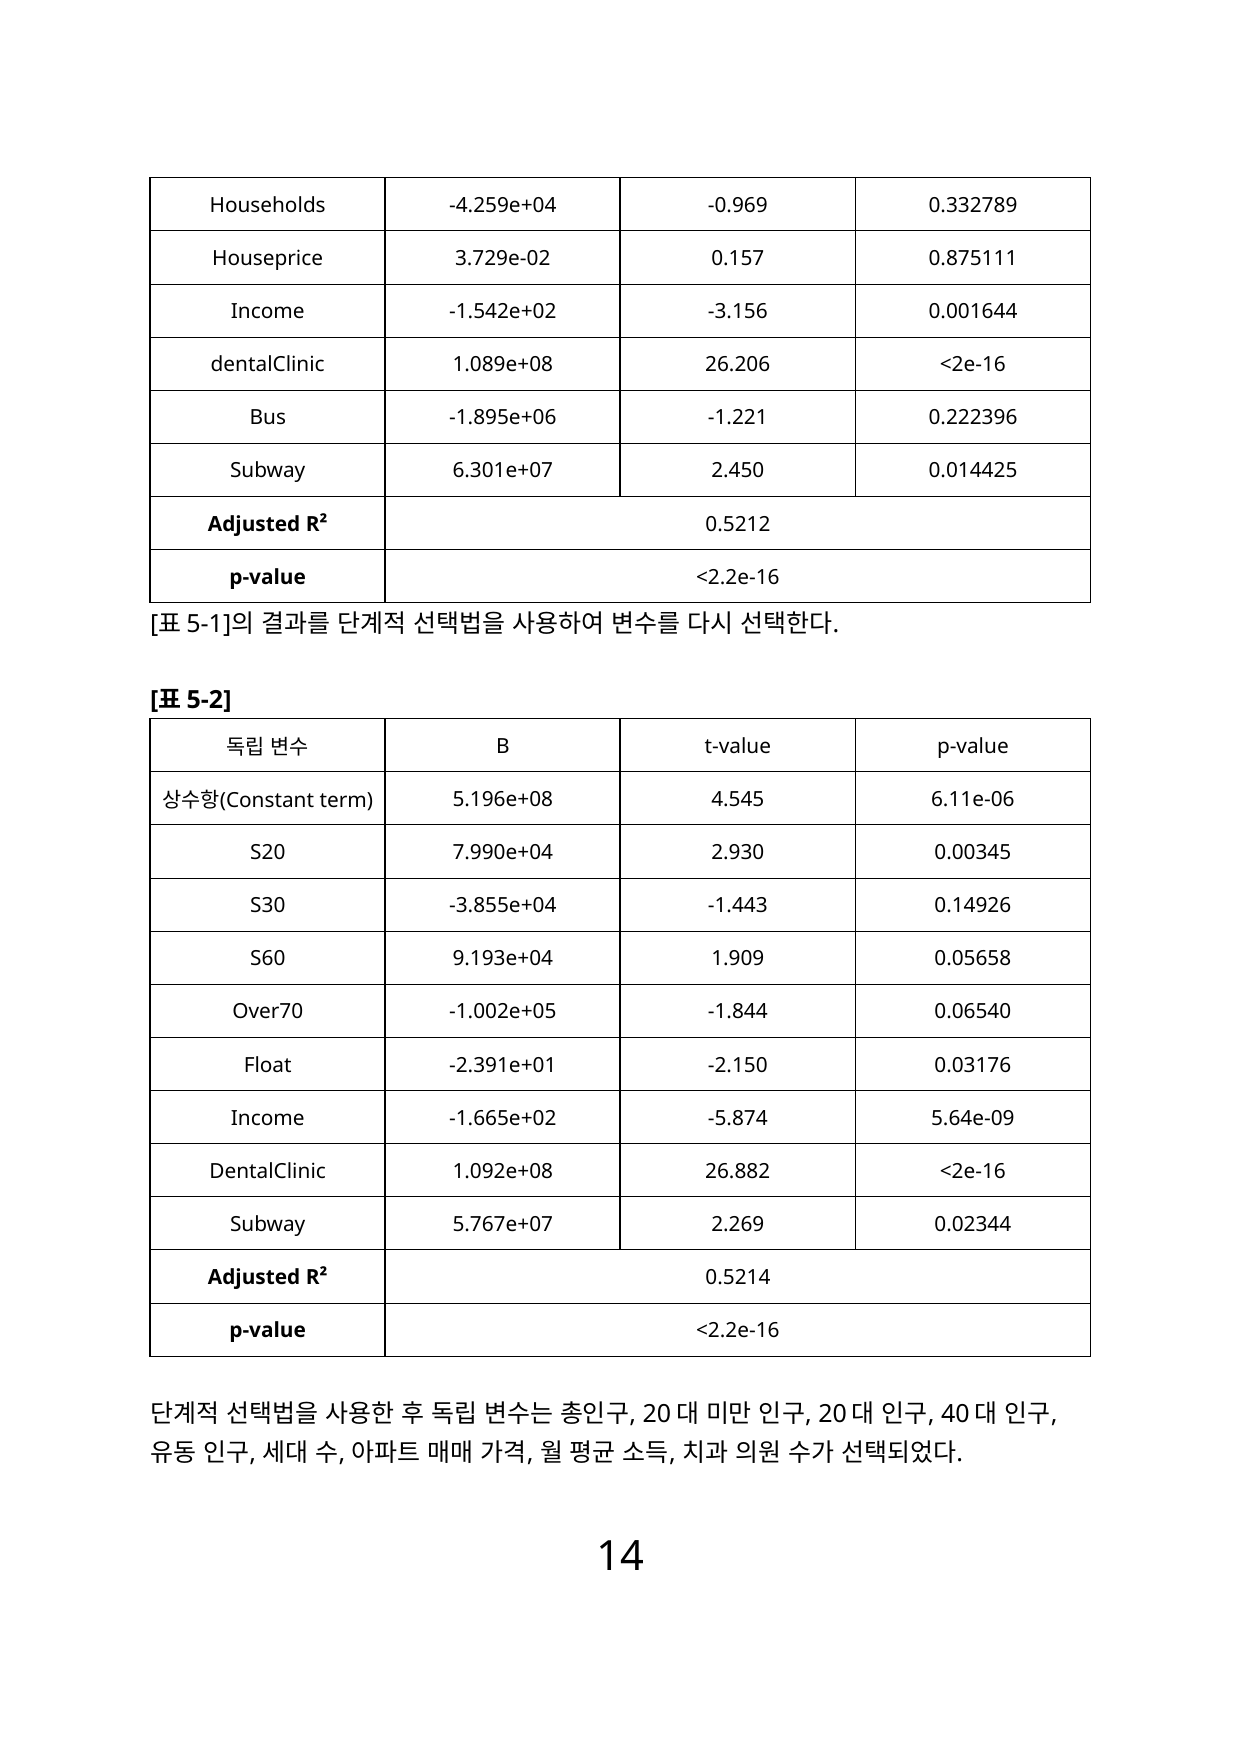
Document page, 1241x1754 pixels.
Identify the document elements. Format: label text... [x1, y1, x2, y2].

table_cell 9.193e+04 [386, 932, 619, 984]
table_cell Bus [151, 391, 384, 443]
table_cell 7.990e+04 [386, 825, 619, 877]
table_cell Income [151, 285, 384, 337]
table_cell 6.11e-06 [856, 772, 1090, 824]
table_cell <2.2e-16 [386, 1304, 1090, 1356]
table_cell Over70 [151, 985, 384, 1037]
table_cell 0.05658 [856, 932, 1090, 984]
table_cell 1.909 [621, 932, 855, 984]
table_cell 5.64e-09 [856, 1091, 1090, 1143]
text [표5-2] [150, 679, 1090, 715]
table_cell 0.03176 [856, 1038, 1090, 1090]
text 단계적 선택법을 사용한 후 독립 변수는 총인구, 20대 미만 인구, 20대 인구, 40대 인구, 유동 인구, 세대 수, 아파트 매매 가격, 월 평균 소득, 치과 의원 수가 선택되었다. [150, 1393, 1090, 1469]
table_cell -4.259e+04 [386, 178, 619, 230]
table_cell -1.844 [621, 985, 855, 1037]
table_cell -2.150 [621, 1038, 855, 1090]
table_cell 2.450 [621, 444, 855, 496]
table_cell -3.156 [621, 285, 855, 337]
table_cell -0.969 [621, 178, 855, 230]
table_cell 26.882 [621, 1144, 855, 1196]
table_cell 4.545 [621, 772, 855, 824]
table_cell p-value [151, 550, 384, 602]
table_header p-value [856, 719, 1090, 771]
table_cell 0.222396 [856, 391, 1090, 443]
table_cell 0.06540 [856, 985, 1090, 1037]
table_cell 0.02344 [856, 1197, 1090, 1249]
table_cell 26.206 [621, 338, 855, 390]
table_cell 0.875111 [856, 231, 1090, 283]
table_cell <2.2e-16 [386, 550, 1090, 602]
table_cell -2.391e+01 [386, 1038, 619, 1090]
table_cell 2.269 [621, 1197, 855, 1249]
table_cell -1.002e+05 [386, 985, 619, 1037]
table_cell Subway [151, 1197, 384, 1249]
table_cell dentalClinic [151, 338, 384, 390]
table_cell S20 [151, 825, 384, 877]
table_cell 0.014425 [856, 444, 1090, 496]
table_cell <2e-16 [856, 1144, 1090, 1196]
table_cell p-value [151, 1304, 384, 1356]
table_cell -1.542e+02 [386, 285, 619, 337]
table_cell 0.14926 [856, 879, 1090, 931]
table_cell Income [151, 1091, 384, 1143]
table_cell Float [151, 1038, 384, 1090]
table_cell <2e-16 [856, 338, 1090, 390]
table_cell S60 [151, 932, 384, 984]
table_cell 0.5212 [386, 497, 1090, 549]
table_cell 6.301e+07 [386, 444, 619, 496]
text [표5-1]의 결과를 단계적 선택법을 사용하여 변수를 다시 선택한다. [150, 603, 1090, 639]
table_cell 0.5214 [386, 1250, 1090, 1302]
table_cell 0.00345 [856, 825, 1090, 877]
table_cell Adjusted R² [151, 1250, 384, 1302]
table_cell 1.089e+08 [386, 338, 619, 390]
table_cell 1.092e+08 [386, 1144, 619, 1196]
table_cell Households [151, 178, 384, 230]
table_cell 5.767e+07 [386, 1197, 619, 1249]
table_cell Subway [151, 444, 384, 496]
table_cell DentalClinic [151, 1144, 384, 1196]
table_cell Houseprice [151, 231, 384, 283]
table_header B [386, 719, 619, 771]
table_cell 5.196e+08 [386, 772, 619, 824]
table_header 독립 변수 [151, 719, 384, 771]
table_cell -3.855e+04 [386, 879, 619, 931]
table_cell -1.665e+02 [386, 1091, 619, 1143]
table_cell Adjusted R² [151, 497, 384, 549]
table_cell 3.729e-02 [386, 231, 619, 283]
table_cell 0.157 [621, 231, 855, 283]
table_cell -1.221 [621, 391, 855, 443]
table_header t-value [621, 719, 855, 771]
table_cell 상수항(Constant term) [151, 772, 384, 824]
table_cell 0.001644 [856, 285, 1090, 337]
table_cell S30 [151, 879, 384, 931]
table_cell -5.874 [621, 1091, 855, 1143]
table_cell 0.332789 [856, 178, 1090, 230]
table_cell -1.443 [621, 879, 855, 931]
table_cell -1.895e+06 [386, 391, 619, 443]
table_cell 2.930 [621, 825, 855, 877]
